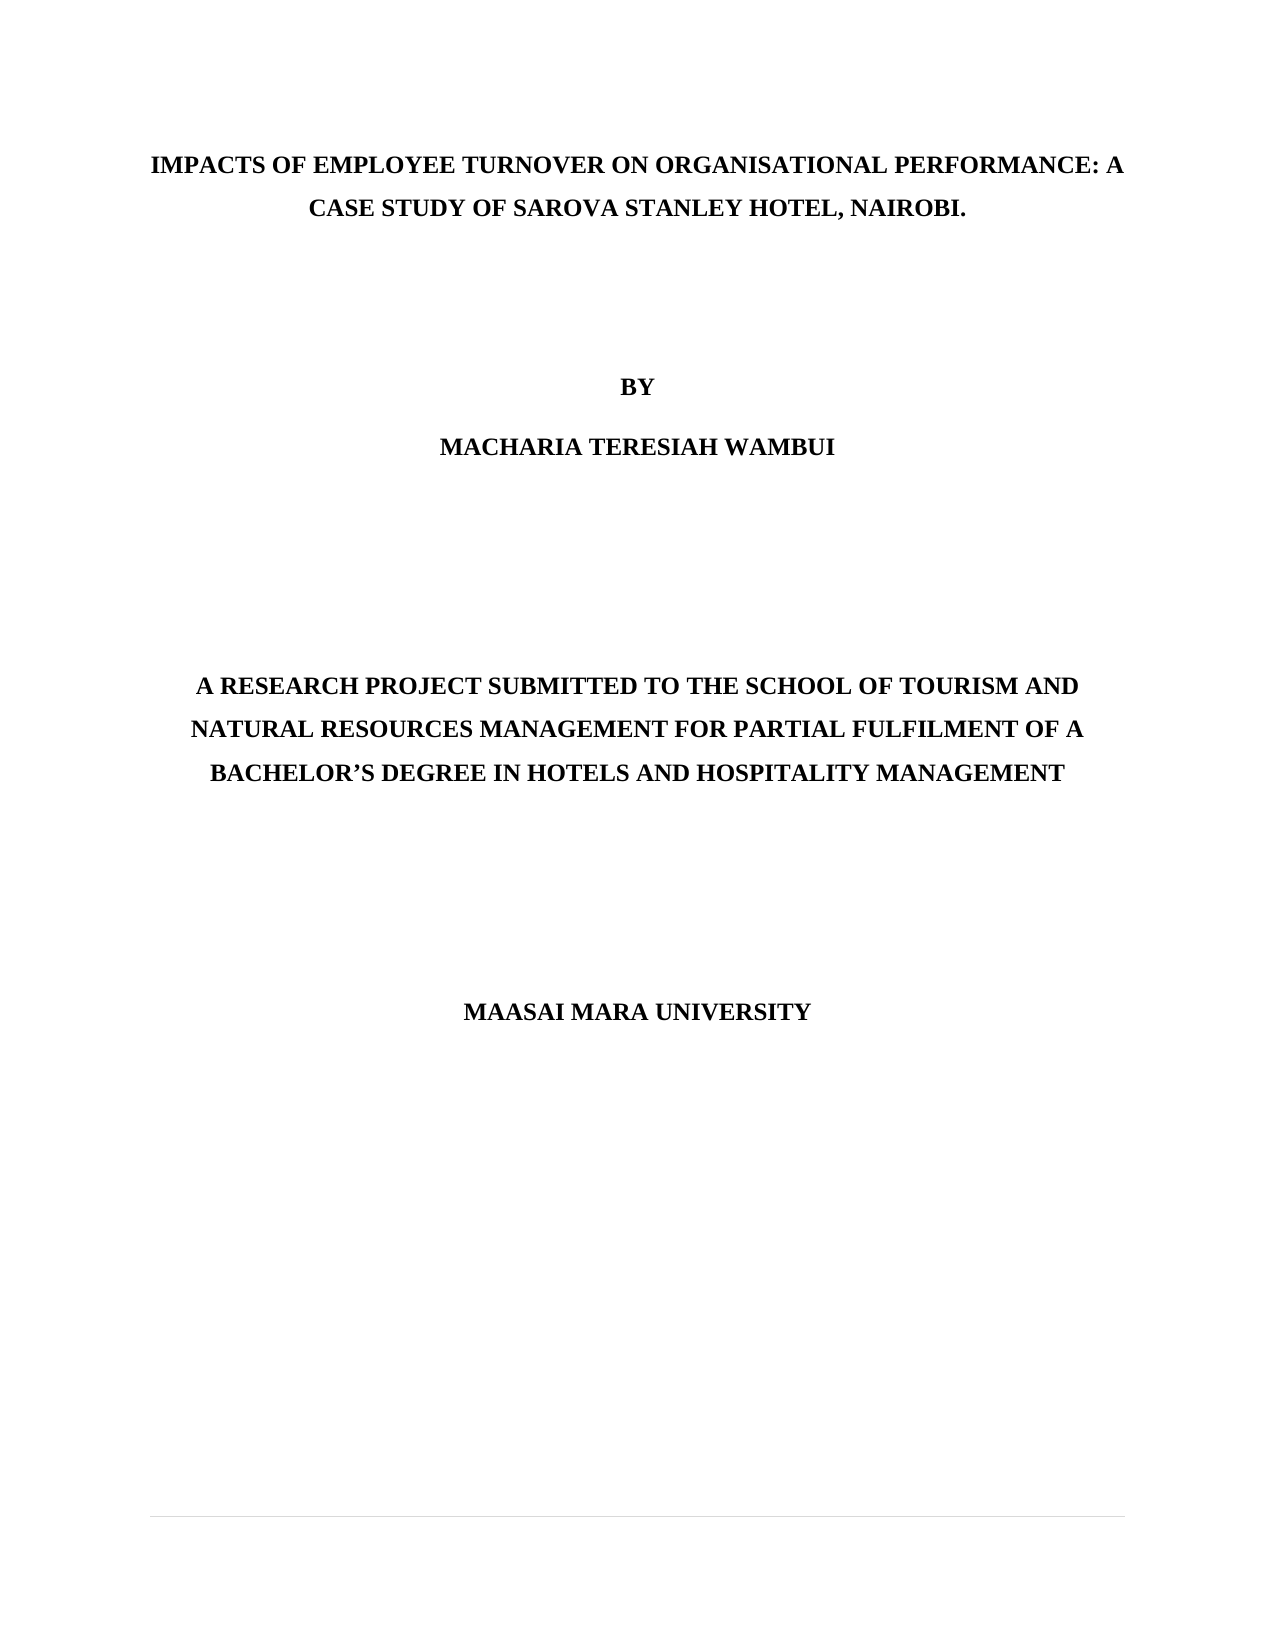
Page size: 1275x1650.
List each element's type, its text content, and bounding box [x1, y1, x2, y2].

text MAASAI MARA UNIVERSITY [150, 997, 1125, 1026]
text MACHARIA TERESIAH WAMBUI [150, 432, 1125, 461]
text IMPACTS OF EMPLOYEE TURNOVER ON ORGANISATIONAL PERFORMANCE: A CASE STUDY OF SAROVA STANLEY HOTEL, NAIROBI. [150, 150, 1125, 222]
text A RESEARCH PROJECT SUBMITTED TO THE SCHOOL OF TOURISM AND NATURAL RESOURCES MANAGEMENT FOR PARTIAL FULFILMENT OF A BACHELOR’S DEGREE IN HOTELS AND HOSPITALITY MANAGEMENT [150, 671, 1125, 786]
text BY [150, 372, 1125, 401]
